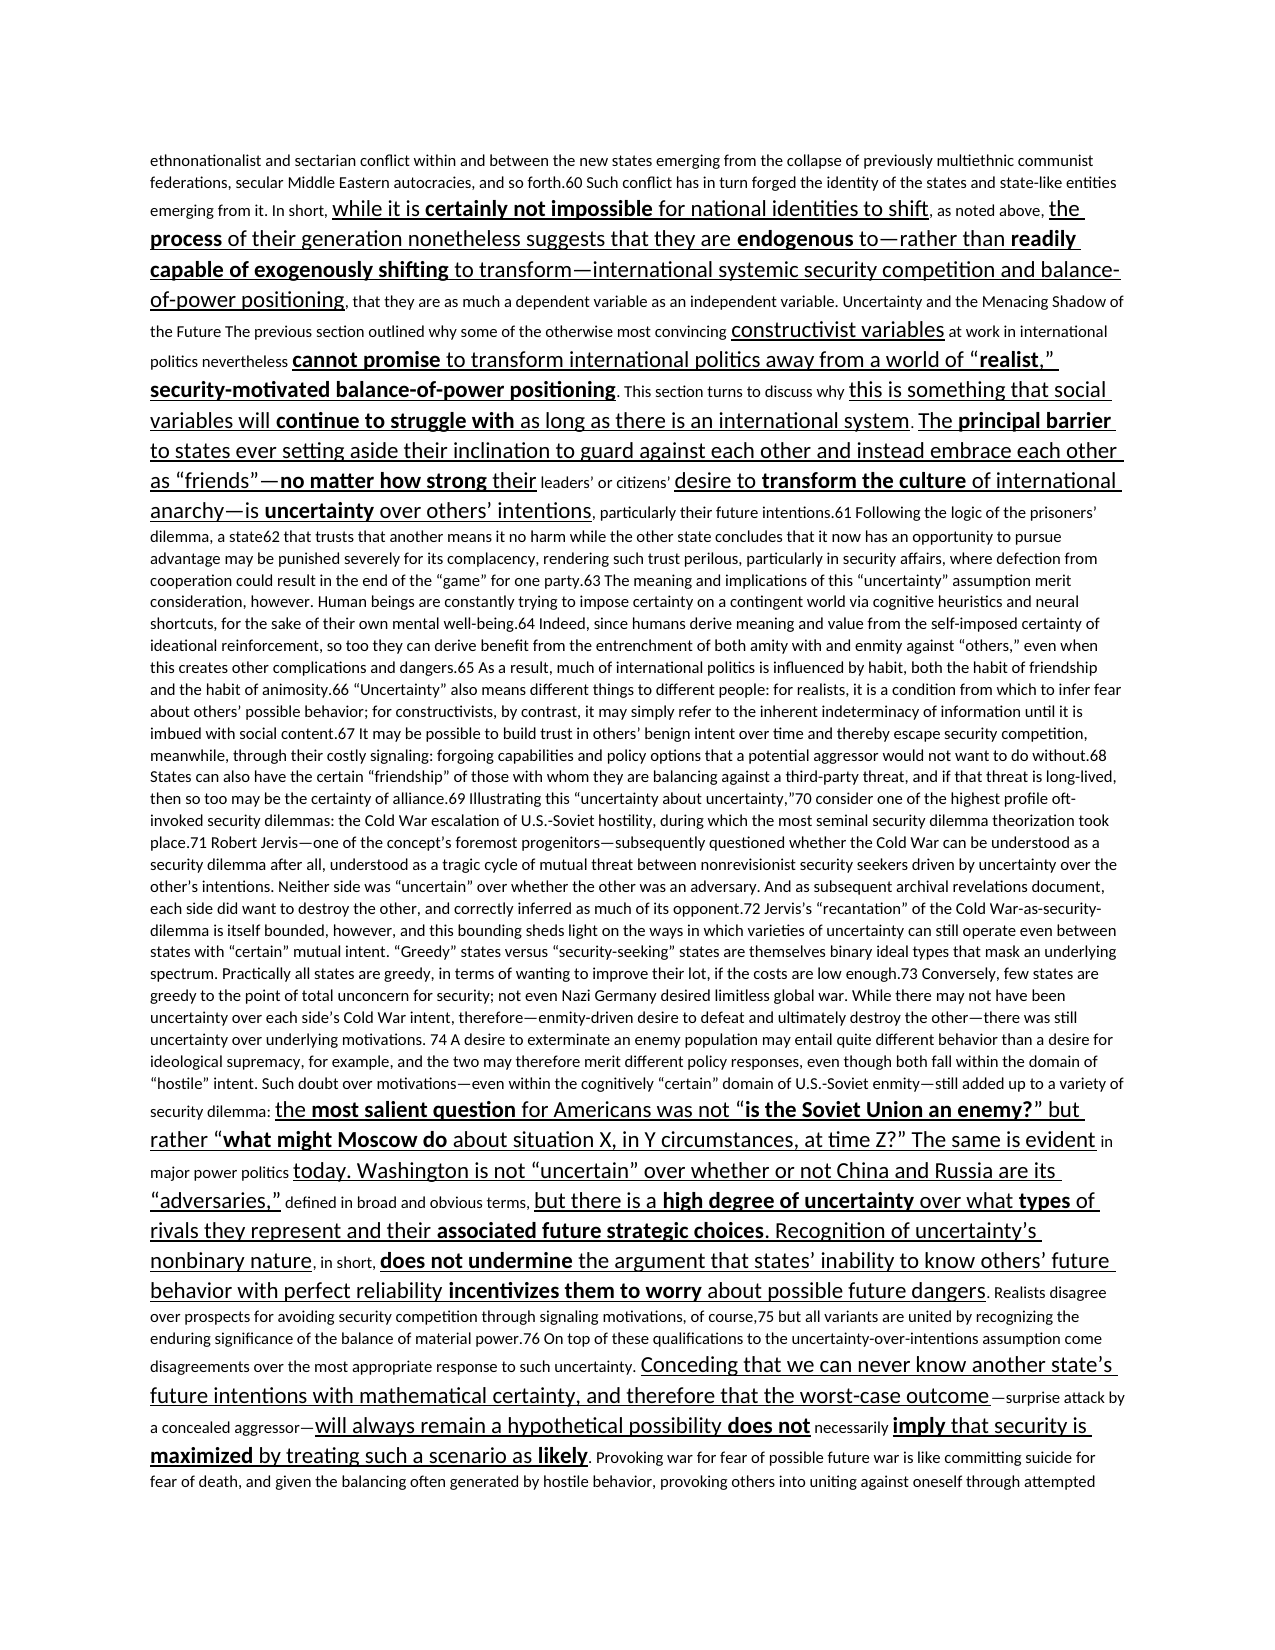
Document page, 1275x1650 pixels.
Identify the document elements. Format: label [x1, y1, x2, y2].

text [150, 150, 1125, 1491]
